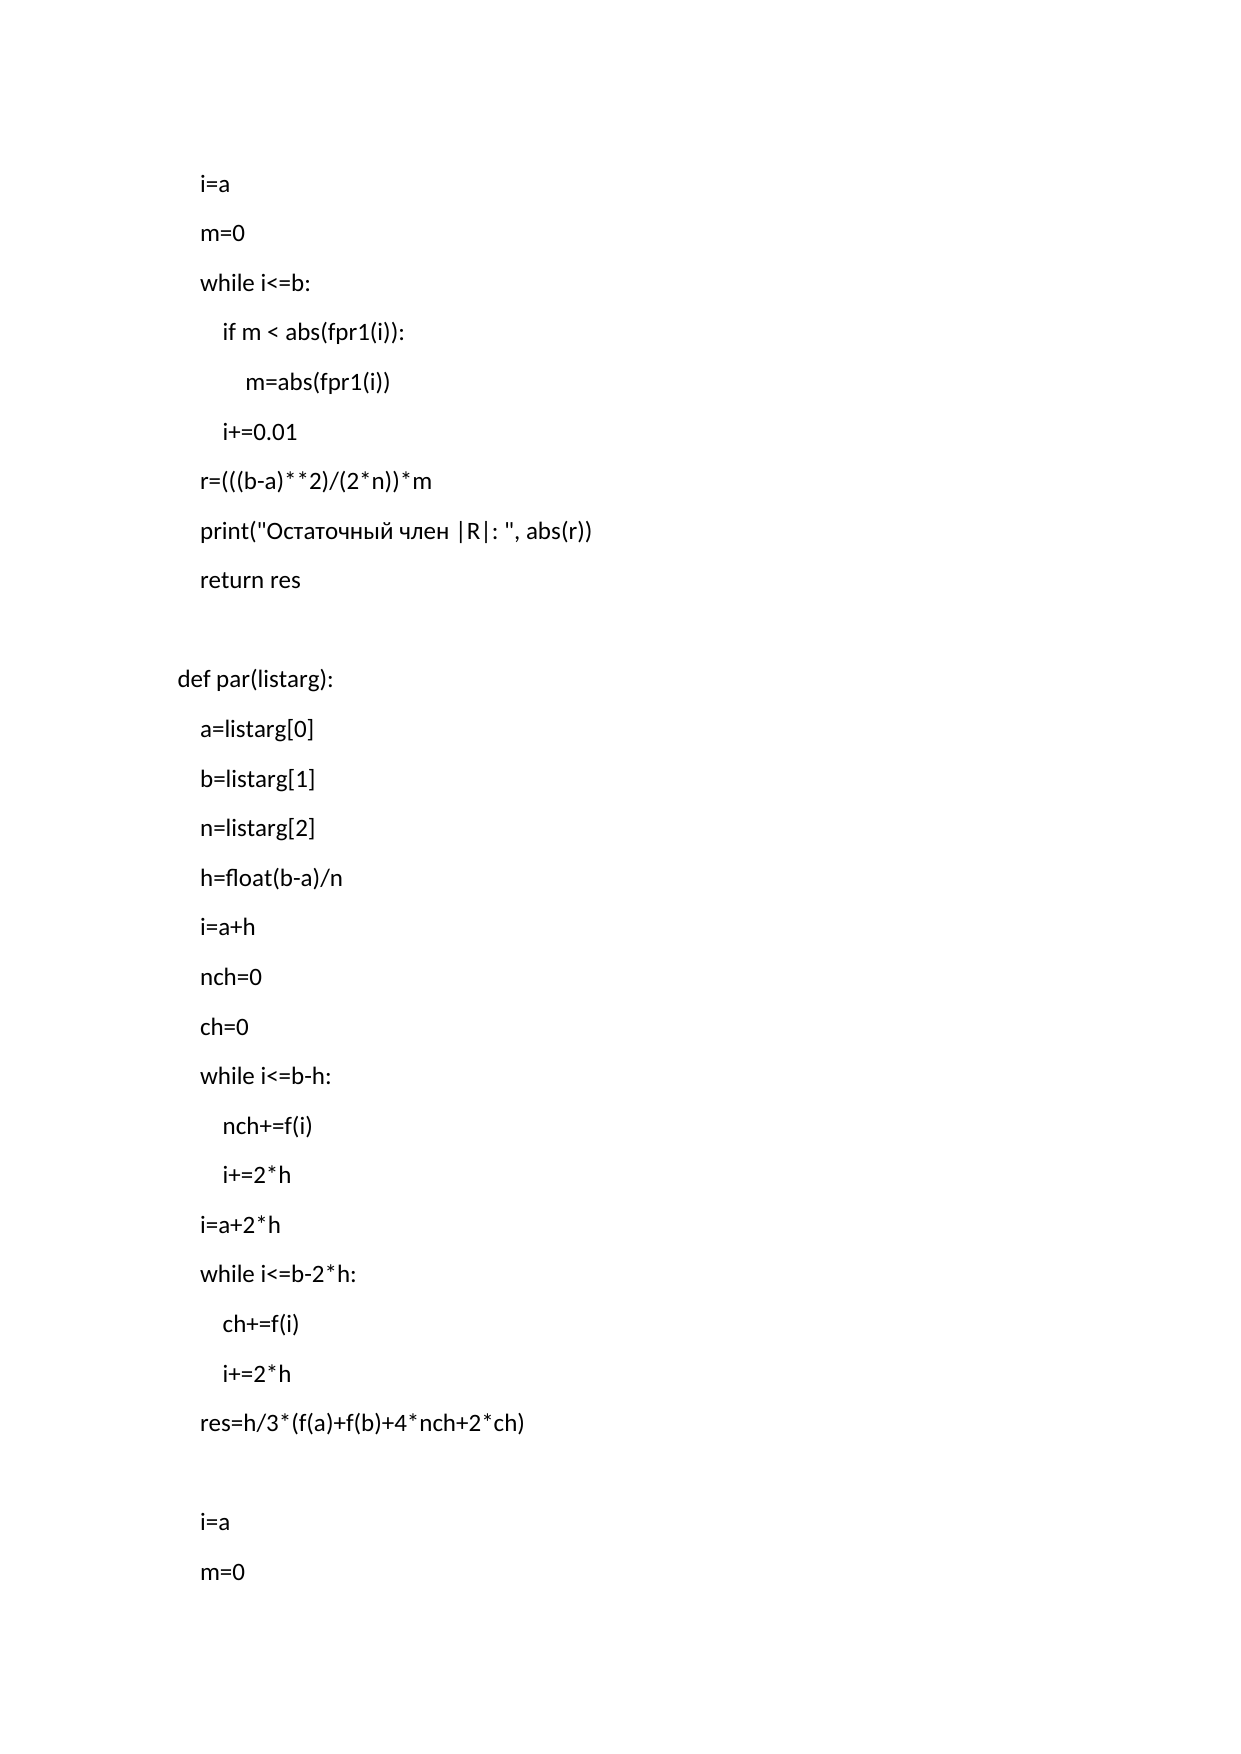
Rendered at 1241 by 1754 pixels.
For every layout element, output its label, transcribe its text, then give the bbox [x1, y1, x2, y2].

text nch+=f(i) [177, 1110, 1152, 1140]
text i+=0.01 [177, 416, 1152, 446]
text m=0 [177, 1556, 1152, 1587]
text ch+=f(i) [177, 1308, 1152, 1339]
text h=float(b-a)/n [177, 862, 1152, 892]
text r=(((b-a)**2)/(2*n))*m [177, 465, 1152, 496]
text print("Остаточный член |R|: ", abs(r)) [177, 515, 1152, 545]
text if m < abs(fpr1(i)): [177, 316, 1152, 347]
text nch=0 [177, 961, 1152, 992]
text m=abs(fpr1(i)) [177, 366, 1152, 397]
text while i<=b-h: [177, 1060, 1152, 1091]
text i+=2*h [177, 1358, 1152, 1388]
text i=a [177, 1506, 1152, 1537]
text while i<=b: [177, 267, 1152, 297]
text ch=0 [177, 1011, 1152, 1041]
text return res [177, 564, 1152, 595]
text i=a+2*h [177, 1209, 1152, 1239]
text def par(listarg): [177, 663, 1152, 694]
text a=listarg[0] [177, 713, 1152, 744]
text m=0 [177, 217, 1152, 248]
text res=h/3*(f(a)+f(b)+4*nch+2*ch) [177, 1407, 1152, 1438]
text i=a [177, 168, 1152, 198]
text n=listarg[2] [177, 812, 1152, 843]
text i+=2*h [177, 1159, 1152, 1190]
text b=listarg[1] [177, 763, 1152, 793]
text i=a+h [177, 911, 1152, 942]
text while i<=b-2*h: [177, 1258, 1152, 1289]
